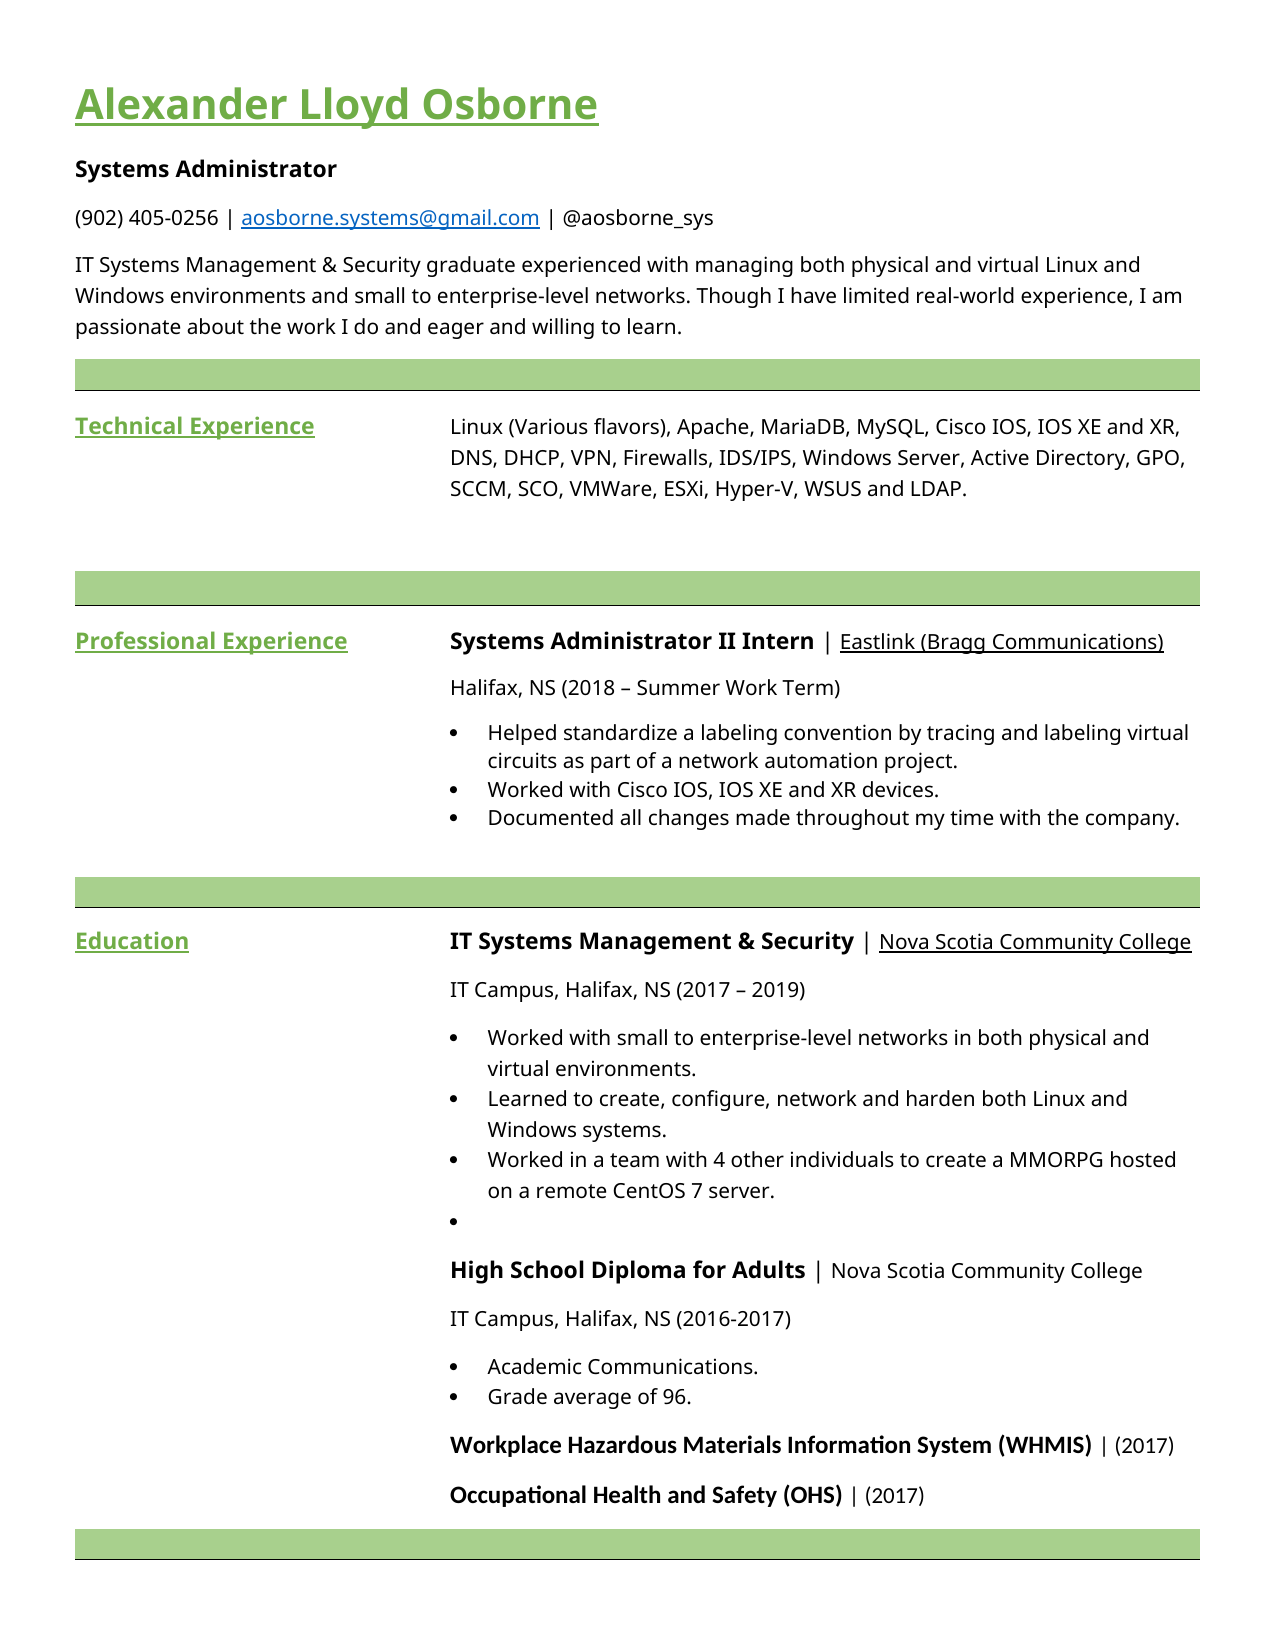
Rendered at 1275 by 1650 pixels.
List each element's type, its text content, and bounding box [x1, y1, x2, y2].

list Grade average of 96. [450, 1382, 1200, 1411]
list Learned to create, configure, network and harden both Linux and Windows systems. [450, 1084, 1200, 1143]
list Academic Communications. [450, 1352, 1200, 1380]
list Helped standardize a labeling convention by tracing and labeling virtual circuits as part of a network automation project. [450, 718, 1200, 775]
text IT Campus, Halifax, NS (2017 – 2019) [75, 975, 1200, 1004]
list Documented all changes made throughout my time with the company. [450, 803, 1200, 832]
text Occupational Health and Safety (OHS) | (2017) [450, 1479, 1200, 1510]
list Worked in a team with 4 other individuals to create a MMORPG hosted on a remote CentOS 7 server. [450, 1146, 1200, 1204]
text (902) 405-0256 | aosborne.systems@gmail.com | @aosborne_sys [75, 203, 1200, 232]
text IT Systems Management & Security graduate experienced with managing both physical and virtual Linux and Windows environments and small to enterprise-level networks. Though I have limited real-world experience, I am passionate about the work I do and eager and willing to learn. [75, 251, 1200, 340]
text Alexander Lloyd Osborne [75, 75, 1200, 132]
list Worked with small to enterprise-level networks in both physical and virtual environments. [450, 1023, 1200, 1082]
list Worked with Cisco IOS, IOS XE and XR devices. [450, 775, 1200, 803]
text Halifax, NS (2018 – Summer Work Term) [375, 673, 1200, 701]
text Systems Administrator [75, 153, 1200, 184]
text Professional Experience Systems Administrator II Intern | Eastlink (Bragg Communications) [75, 625, 1200, 656]
text High School Diploma for Adults | Nova Scotia Community College [450, 1254, 1200, 1285]
text Workplace Hazardous Materials Information System (WHMIS) | (2017) [450, 1430, 1200, 1460]
text Education IT Systems Management & Security | Nova Scotia Community College [75, 925, 1200, 956]
text IT Campus, Halifax, NS (2016-2017) [450, 1304, 1200, 1333]
text Technical Experience Linux (Various flavors), Apache, MariaDB, MySQL, Cisco IOS, IOS XE and XR, DNS, DHCP, VPN, Firewalls, IDS/IPS, Windows Server, Active Directory, GPO, SCCM, SCO, VMWare, ESXi, Hyper-V, WSUS and LDAP. [75, 409, 1200, 502]
